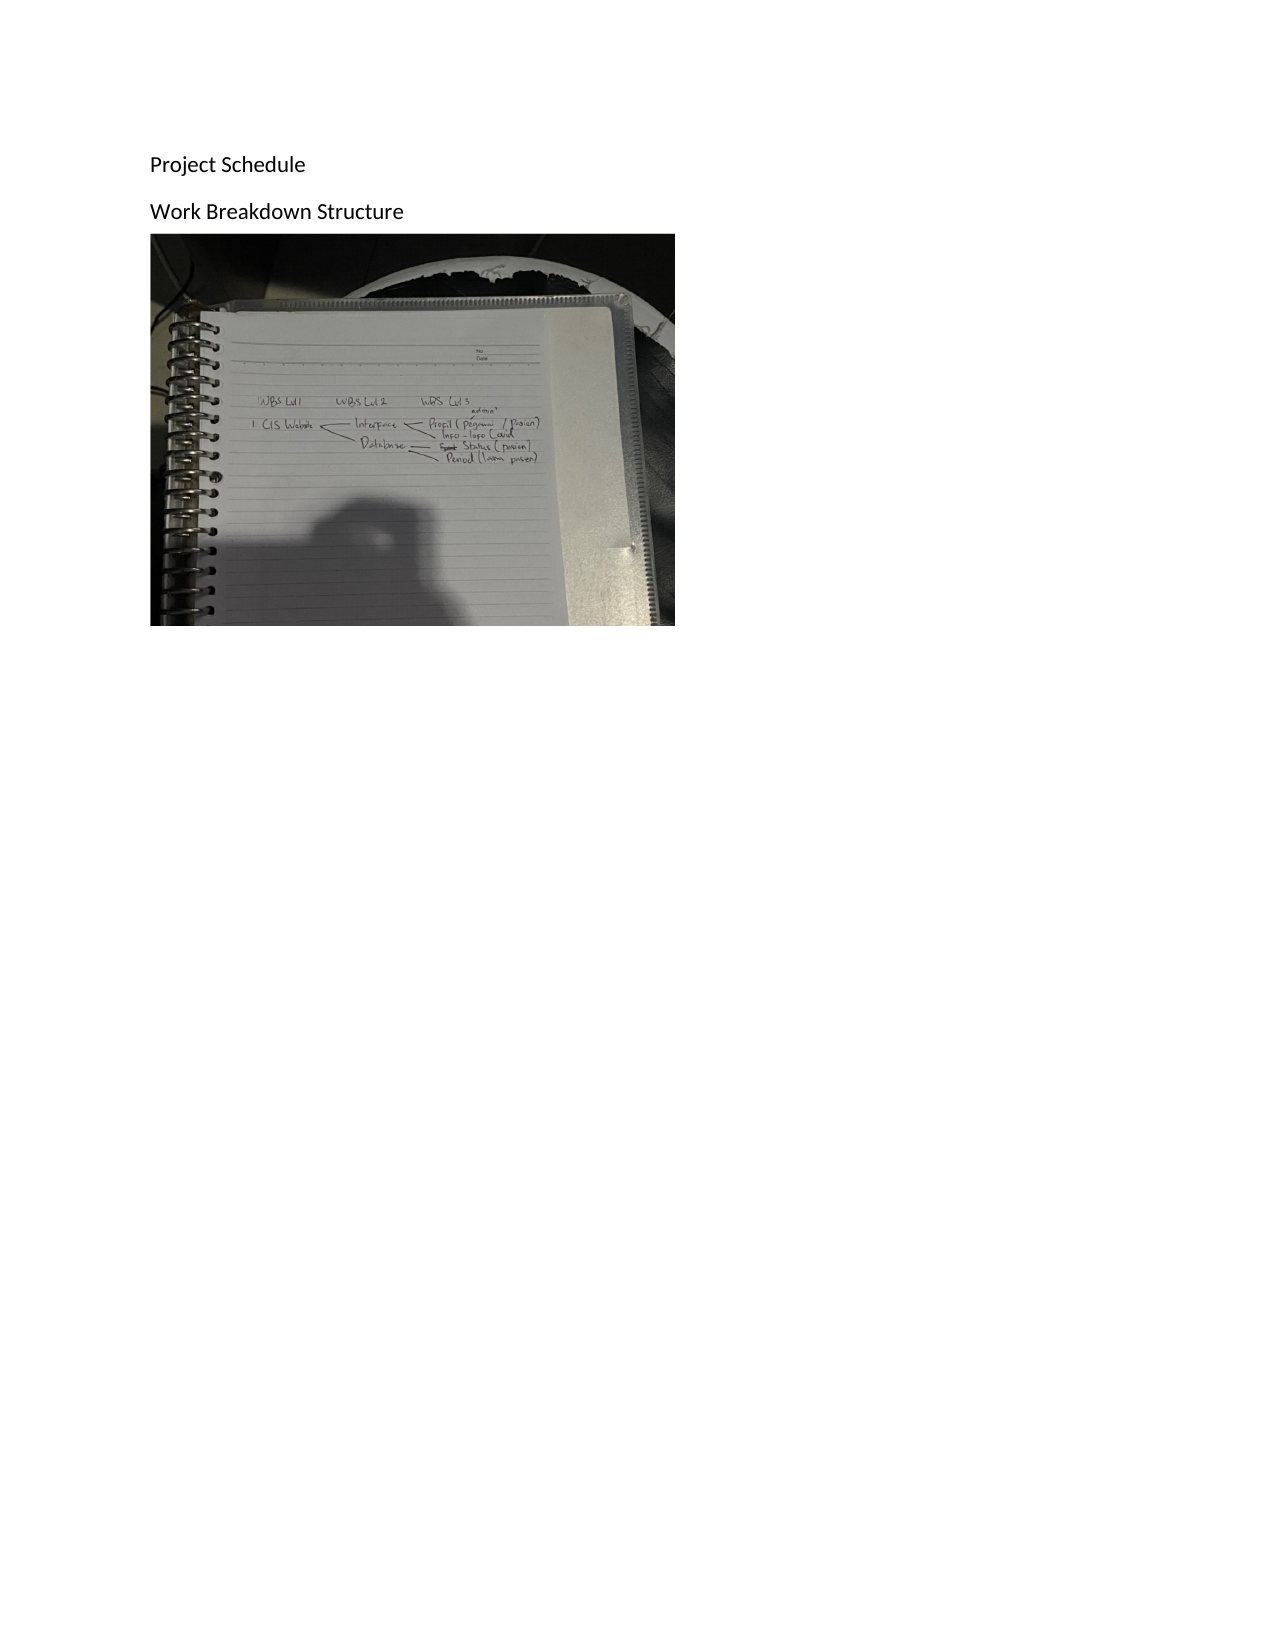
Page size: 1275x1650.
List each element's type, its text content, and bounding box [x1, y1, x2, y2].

text Work Breakdown Structure [150, 197, 1125, 225]
text Project Schedule [150, 150, 1125, 178]
picture [151, 234, 675, 626]
